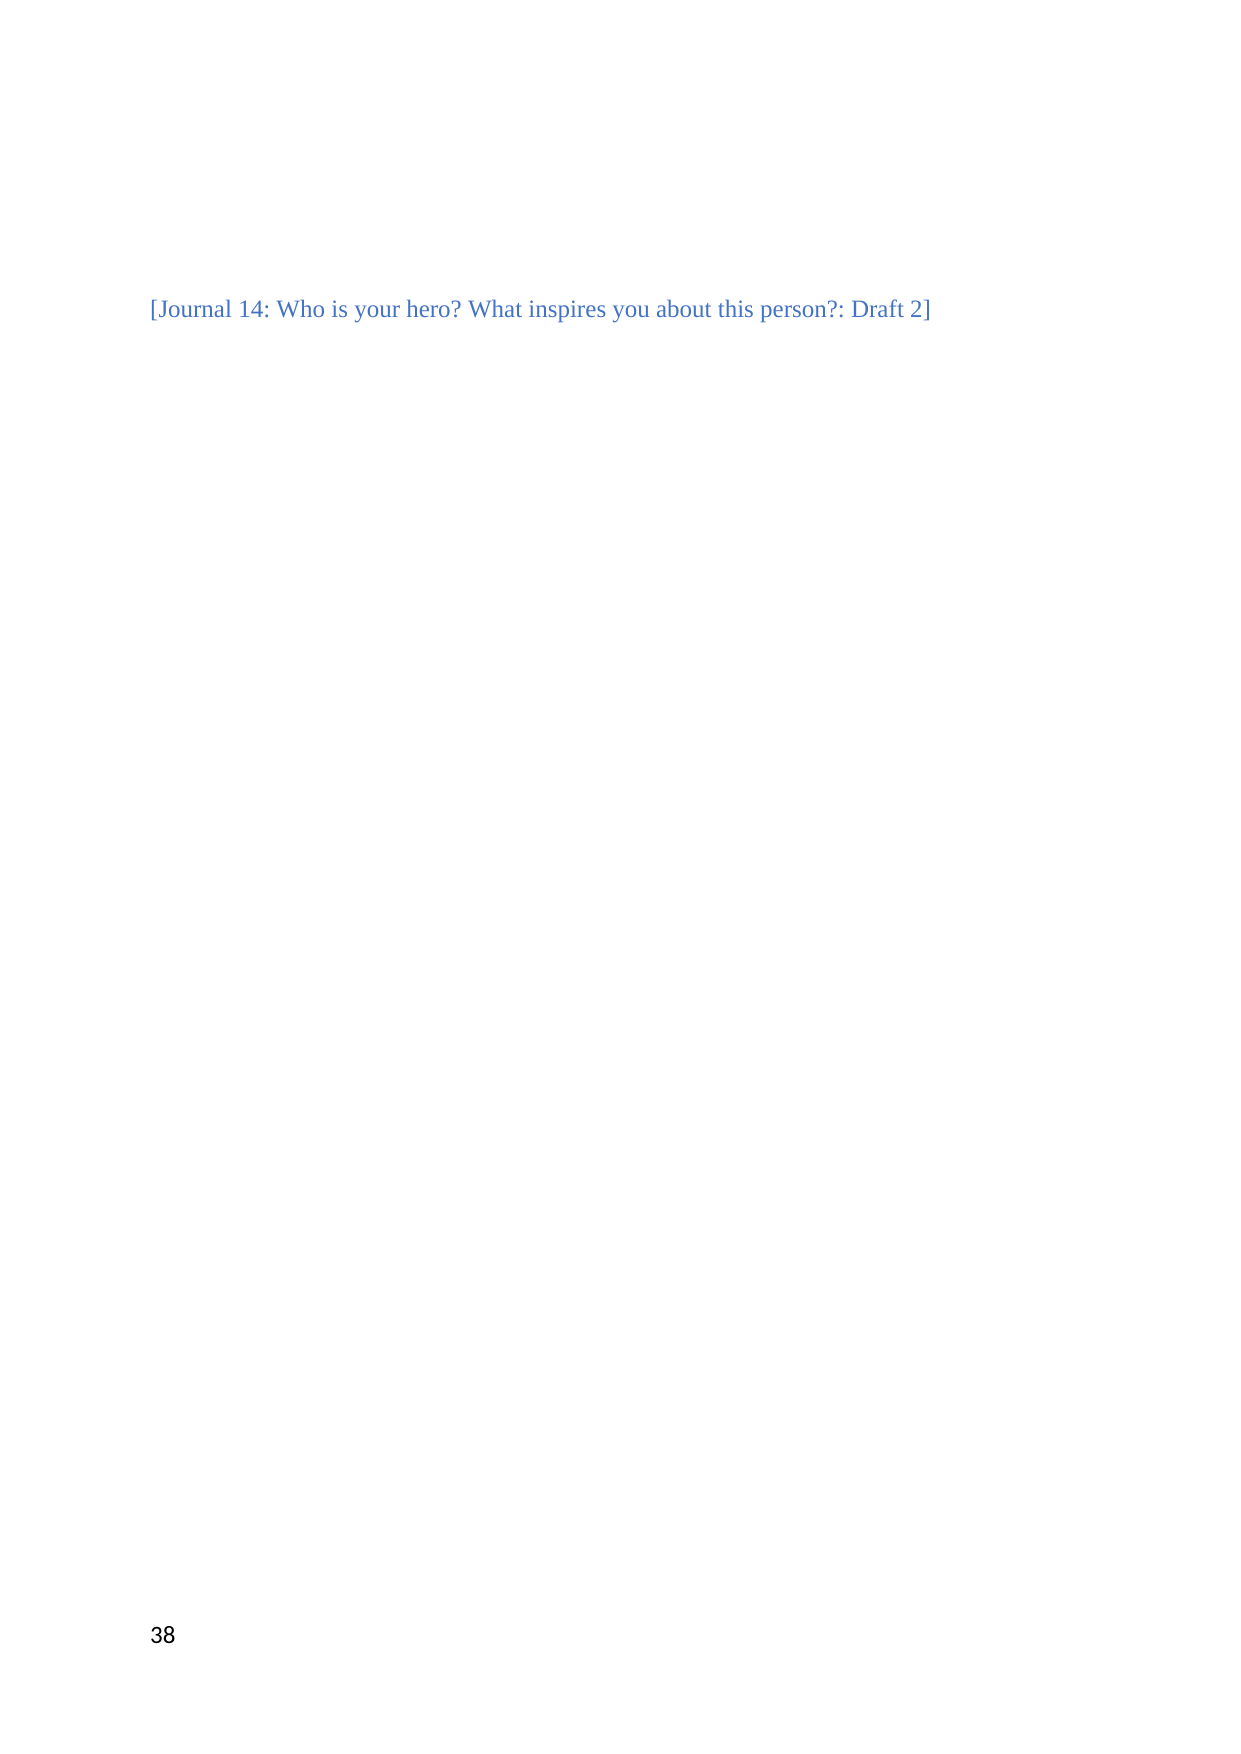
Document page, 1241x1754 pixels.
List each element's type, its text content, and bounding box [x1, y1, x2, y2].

text [Journal 14: Who is your hero? What inspires you about this person?: Draft 2] [150, 294, 1090, 322]
